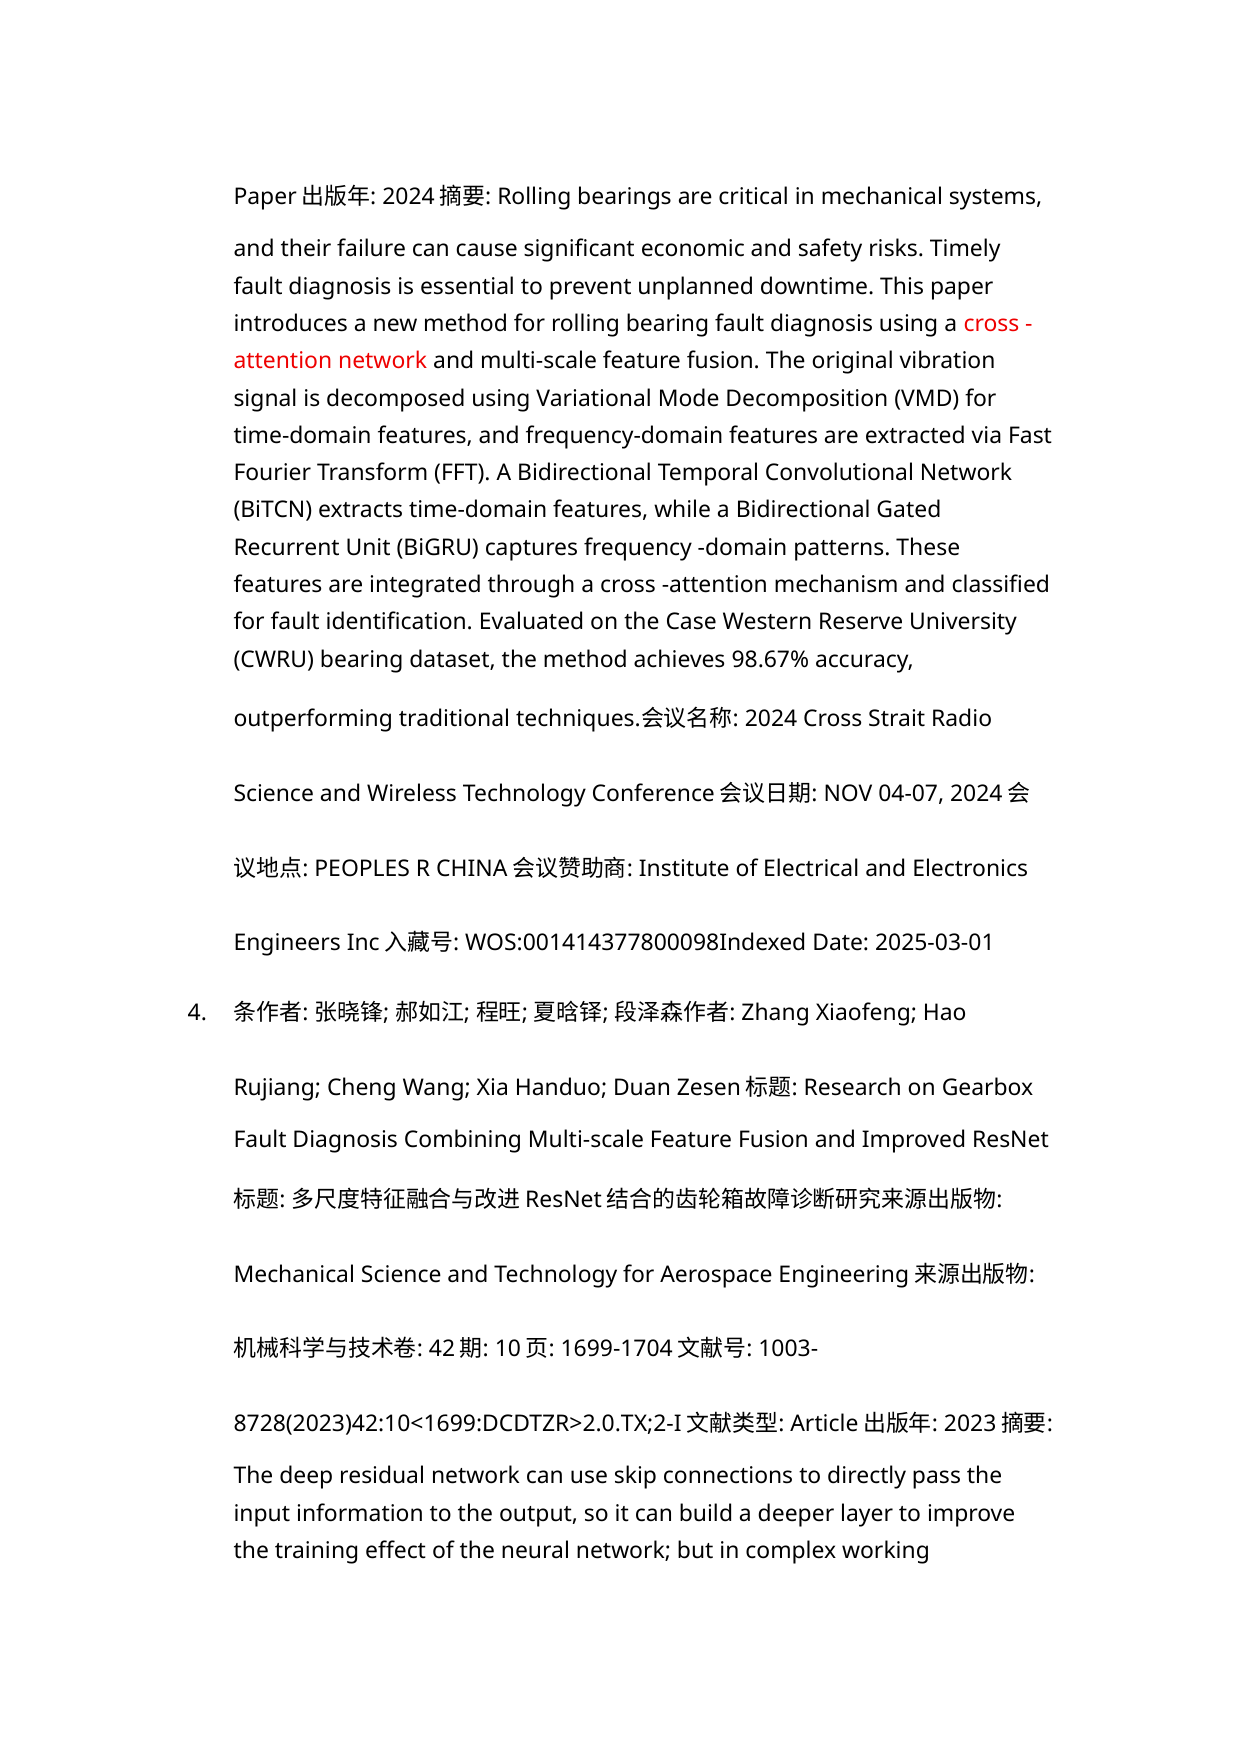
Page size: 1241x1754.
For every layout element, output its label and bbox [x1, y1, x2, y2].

list [187, 978, 1053, 1566]
list [187, 162, 1053, 973]
